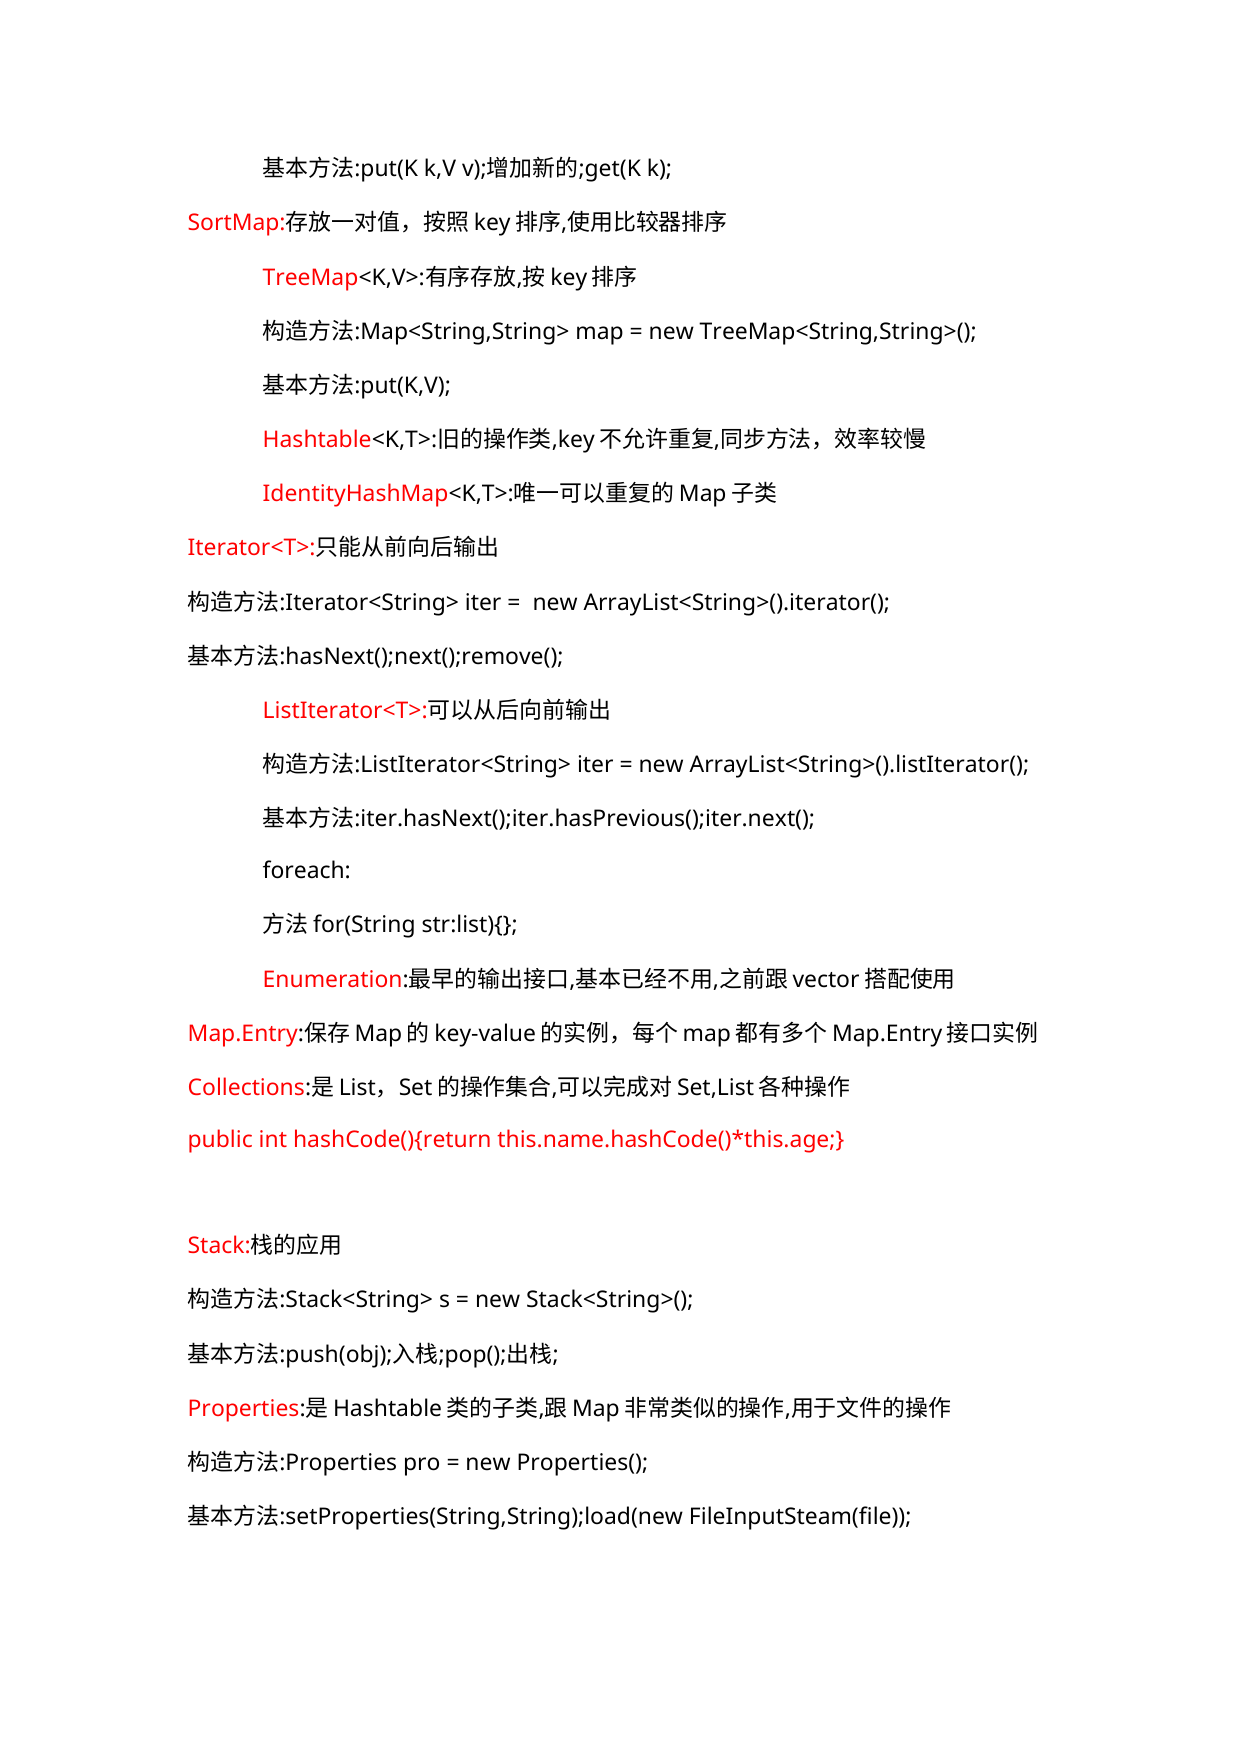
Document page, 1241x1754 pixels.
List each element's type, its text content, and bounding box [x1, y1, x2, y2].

text 构造方法:Properties pro = new Properties(); [187, 1444, 1053, 1477]
text Map.Entry:保存Map的key-value的实例，每个map都有多个Map.Entry接口实例 [187, 1014, 1053, 1048]
text 基本方法:setProperties(String,String);load(new FileInputSteam(file)); [187, 1498, 1053, 1531]
text IdentityHashMap<K,T>:唯一可以重复的Map子类 [187, 475, 1053, 508]
text 构造方法:Stack<String> s = new Stack<String>(); [187, 1281, 1053, 1314]
text 构造方法:ListIterator<String> iter = new ArrayList<String>().listIterator(); [187, 746, 1053, 779]
text 构造方法:Map<String,String> map = new TreeMap<String,String>(); [187, 312, 1053, 346]
text 基本方法:put(K,V); [187, 367, 1053, 400]
text Properties:是Hashtable类的子类,跟Map非常类似的操作,用于文件的操作 [187, 1389, 1053, 1423]
text public int hashCode(){return this.name.hashCode()*this.age;} [187, 1123, 1053, 1154]
text 基本方法:iter.hasNext();iter.hasPrevious();iter.next(); [187, 800, 1053, 833]
text TreeMap<K,V>:有序存放,按key排序 [187, 258, 1053, 292]
text 基本方法:push(obj);入栈;pop();出栈; [187, 1335, 1053, 1369]
text Enumeration:最早的输出接口,基本已经不用,之前跟vector搭配使用 [187, 960, 1053, 994]
text Stack:栈的应用 [187, 1227, 1053, 1260]
text foreach: [187, 854, 1053, 885]
text 方法for(String str:list){}; [187, 906, 1053, 939]
text Collections:是List，Set的操作集合,可以完成对Set,List各种操作 [187, 1069, 1053, 1102]
text ListIterator<T>:可以从后向前输出 [187, 692, 1053, 725]
text 构造方法:Iterator<String> iter = new ArrayList<String>().iterator(); [187, 583, 1053, 617]
text Iterator<T>:只能从前向后输出 [187, 529, 1053, 562]
text 基本方法:hasNext();next();remove(); [187, 637, 1053, 671]
text 基本方法:put(K k,V v);增加新的;get(K k); [187, 150, 1053, 183]
text Hashtable<K,T>:旧的操作类,key不允许重复,同步方法，效率较慢 [187, 421, 1053, 454]
text SortMap:存放一对值，按照key排序,使用比较器排序 [187, 204, 1053, 237]
